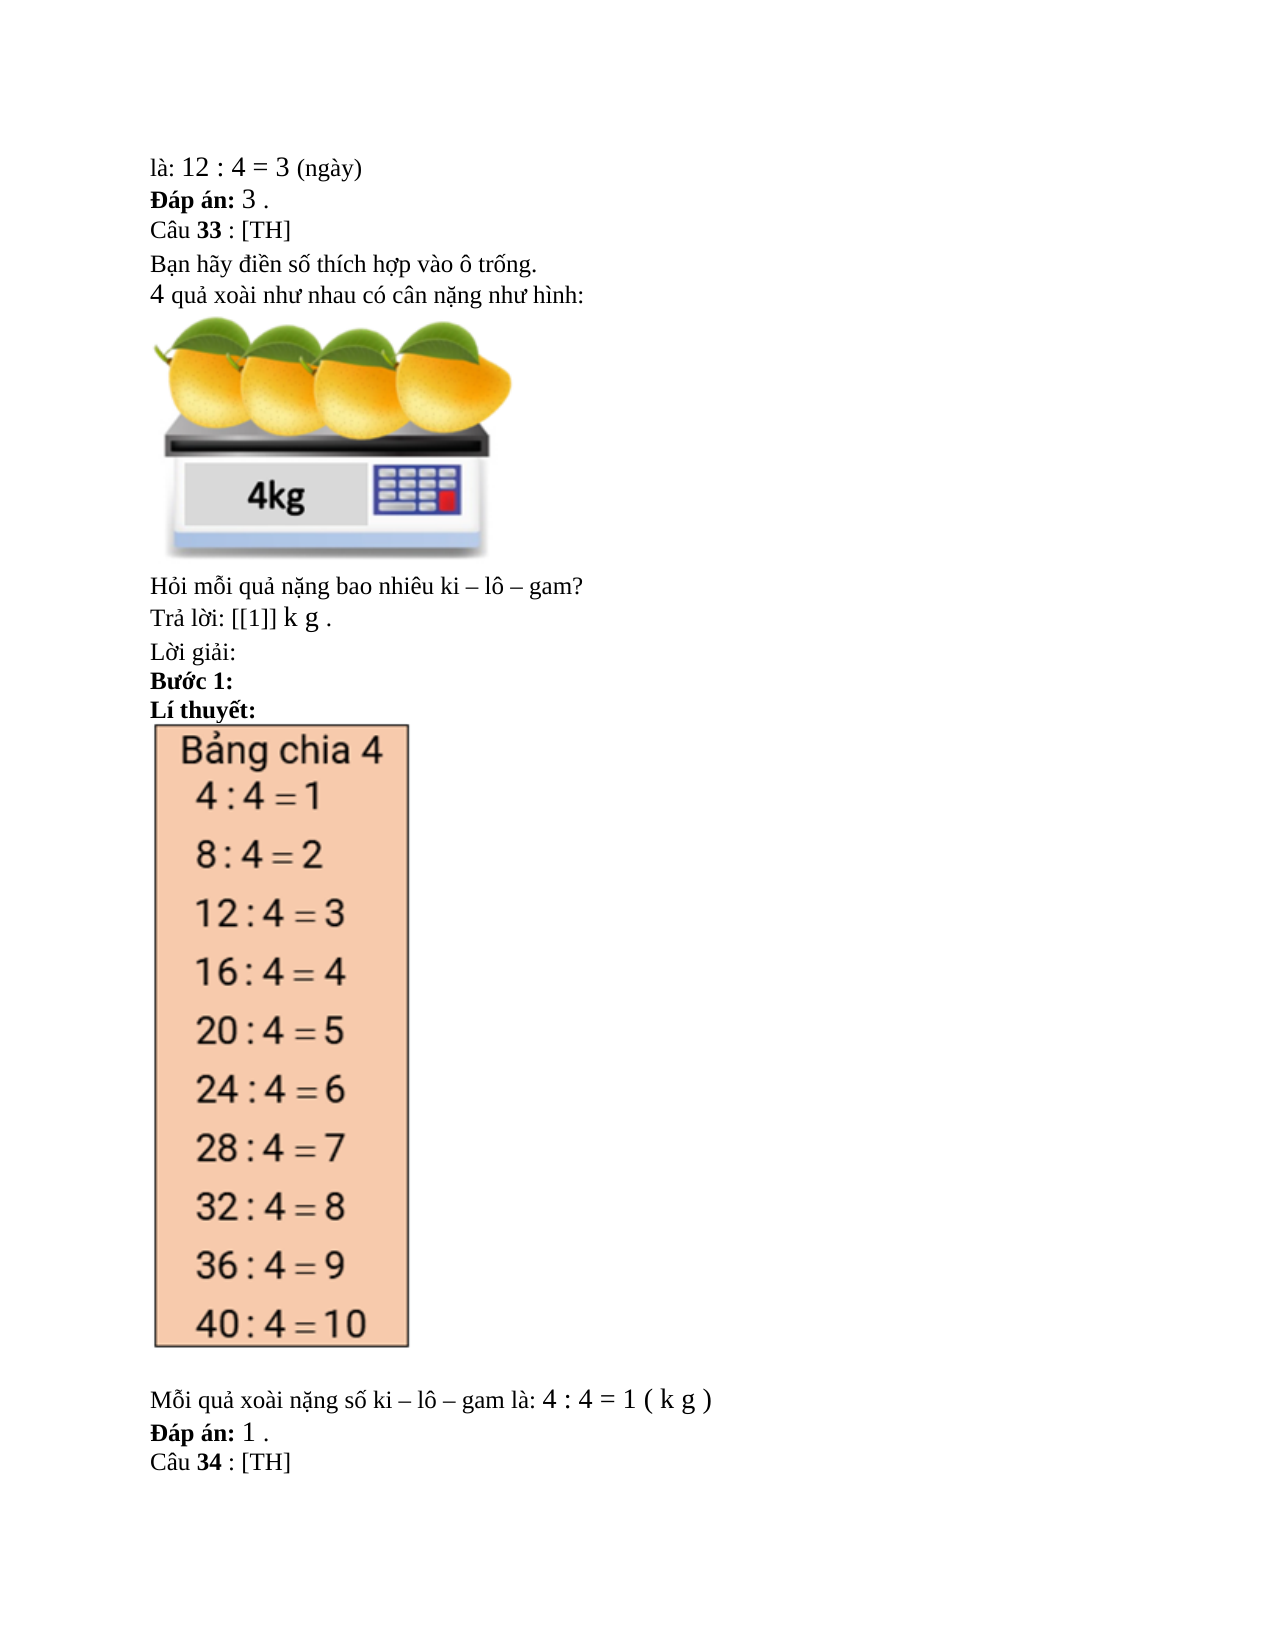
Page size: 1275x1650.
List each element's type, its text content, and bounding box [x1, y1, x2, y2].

text Bước 1: [150, 666, 1125, 695]
text Câu 33 : [TH] [150, 215, 1125, 243]
text Câu 34 : [TH] [150, 1447, 1125, 1476]
picture [150, 723, 414, 1354]
text Lí thuyết: Mỗi quả xoài nặng số ki – lô – gam là: 4 : 4 = 1 ( k g ) Đáp án: 1 . [150, 695, 1125, 1447]
picture [150, 309, 524, 571]
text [150, 150, 1125, 215]
text Lời giải: [150, 637, 1125, 666]
